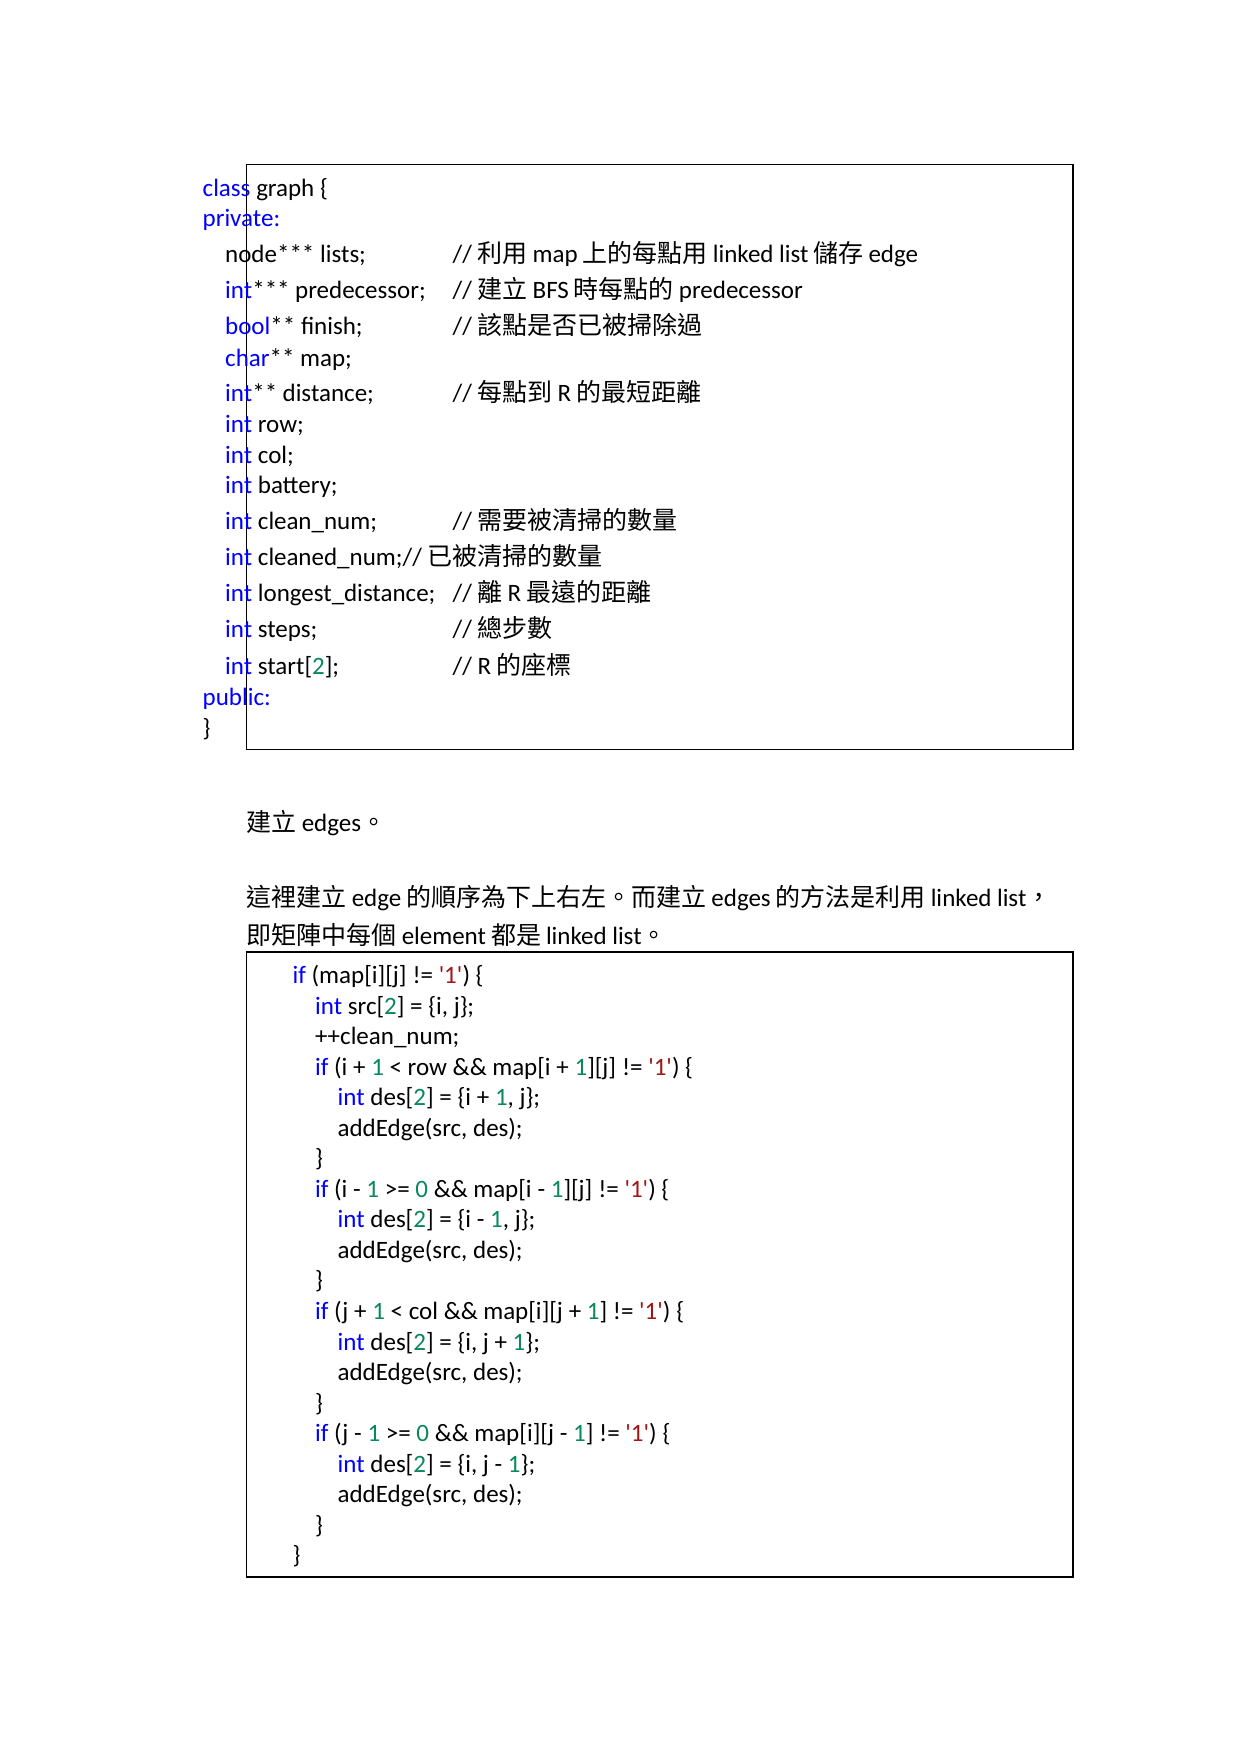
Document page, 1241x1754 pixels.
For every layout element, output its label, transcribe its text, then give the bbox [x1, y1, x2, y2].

list 這裡建立edge的順序為下上右左。而建立edges的方法是利用linked list，即矩陣中每個element都是linked list。 [247, 877, 1053, 951]
list 建立edges。 [247, 802, 1053, 839]
